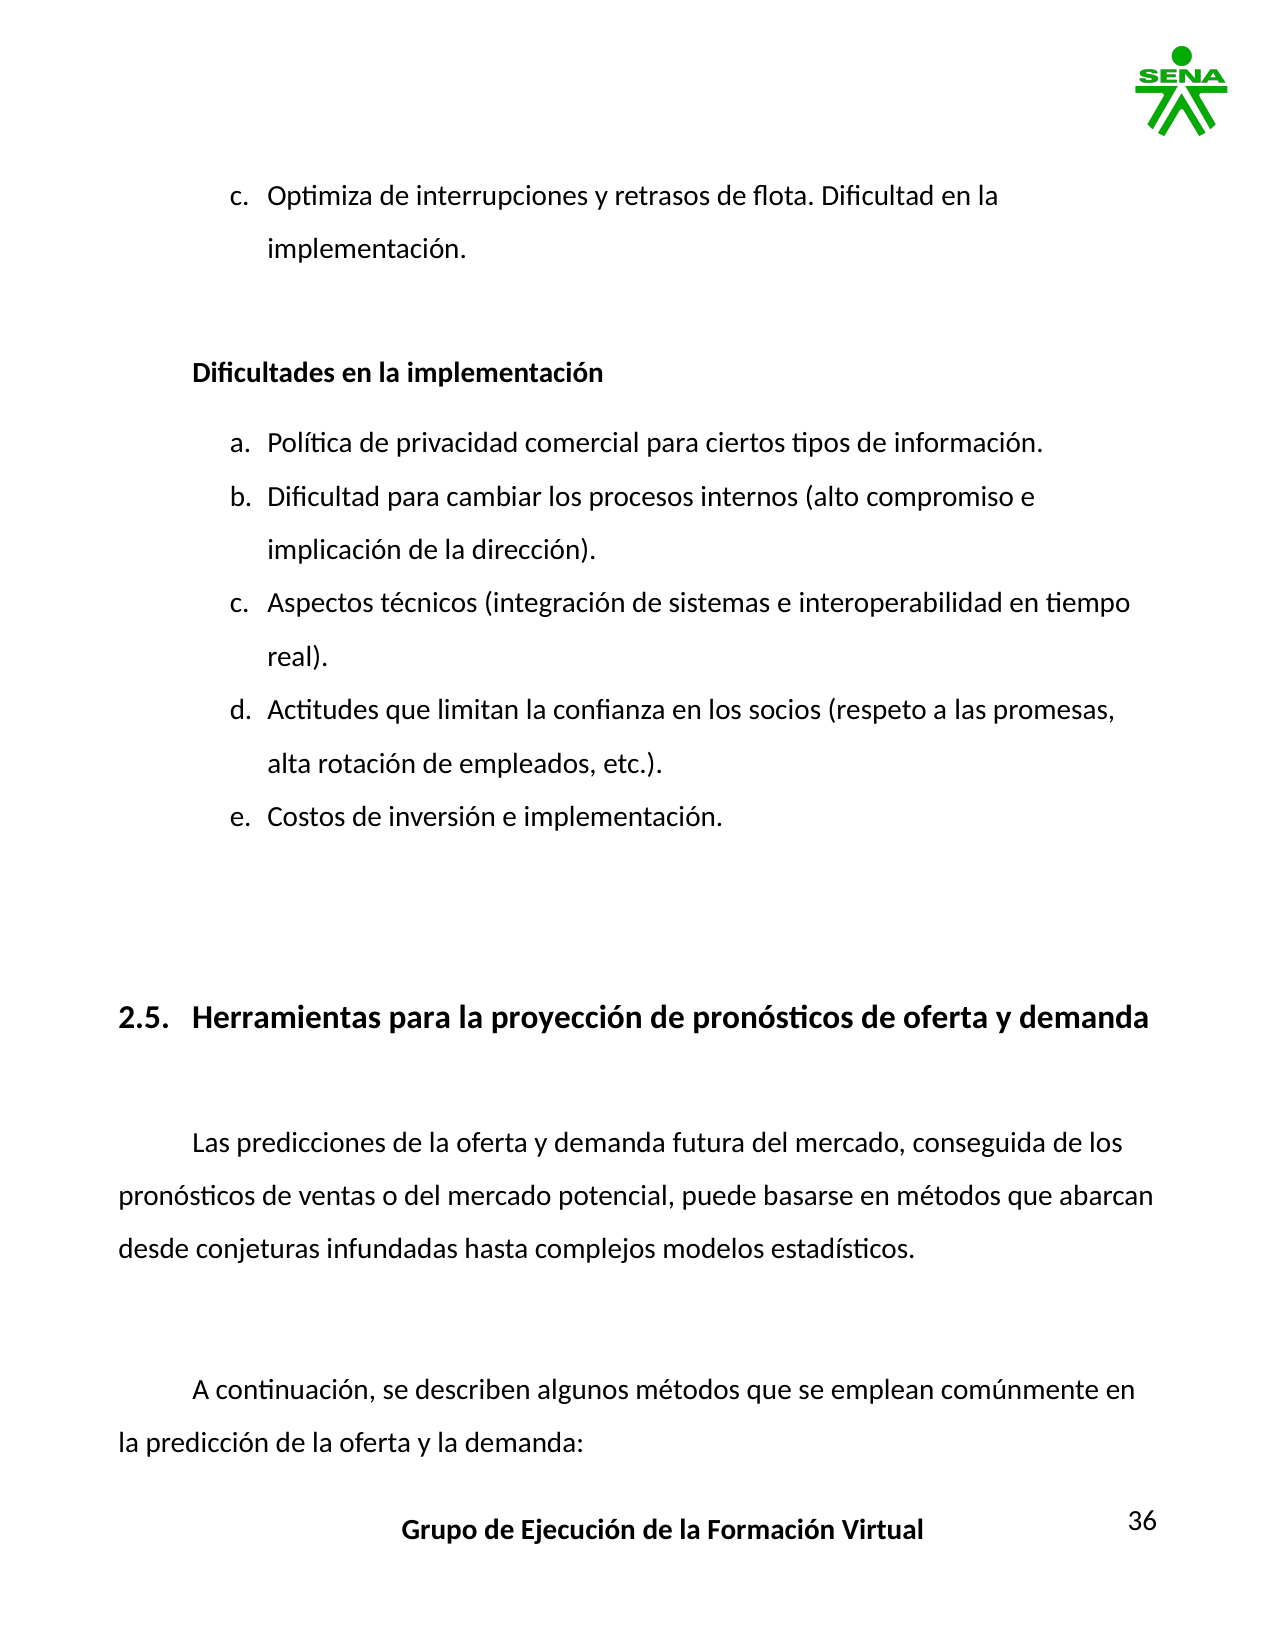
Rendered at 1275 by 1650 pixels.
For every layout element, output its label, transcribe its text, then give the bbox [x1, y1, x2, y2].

text A continuación, se describen algunos métodos que se emplean comúnmente en la predicción de la oferta y la demanda: [118, 1371, 1157, 1460]
picture [1135, 46, 1228, 136]
text Las predicciones de la oferta y demanda futura del mercado, conseguida de los pronósticos de ventas o del mercado potencial, puede basarse en métodos que abarcan desde conjeturas infundadas hasta complejos modelos estadísticos. [118, 1124, 1157, 1266]
list Actitudes que limitan la confianza en los socios (respeto a las promesas, alta rotación de empleados, etc.). ​ [229, 691, 1157, 781]
list Costos de inversión e implementación. [229, 798, 1157, 834]
list Política de privacidad comercial para ciertos tipos de información. ​ [229, 424, 1157, 460]
list Optimiza de interrupciones y retrasos de flota. Dificultad en la implementación. ​ [229, 177, 1157, 266]
text Dificultades en la implementación [118, 354, 1157, 390]
subtitle Herramientas para la proyección de pronósticos de oferta y demanda [118, 996, 1157, 1037]
list Dificultad para cambiar los procesos internos (alto compromiso e implicación de la dirección). ​ [229, 478, 1157, 567]
list Aspectos técnicos (integración de sistemas e interoperabilidad en tiempo real). ​ [229, 584, 1157, 674]
